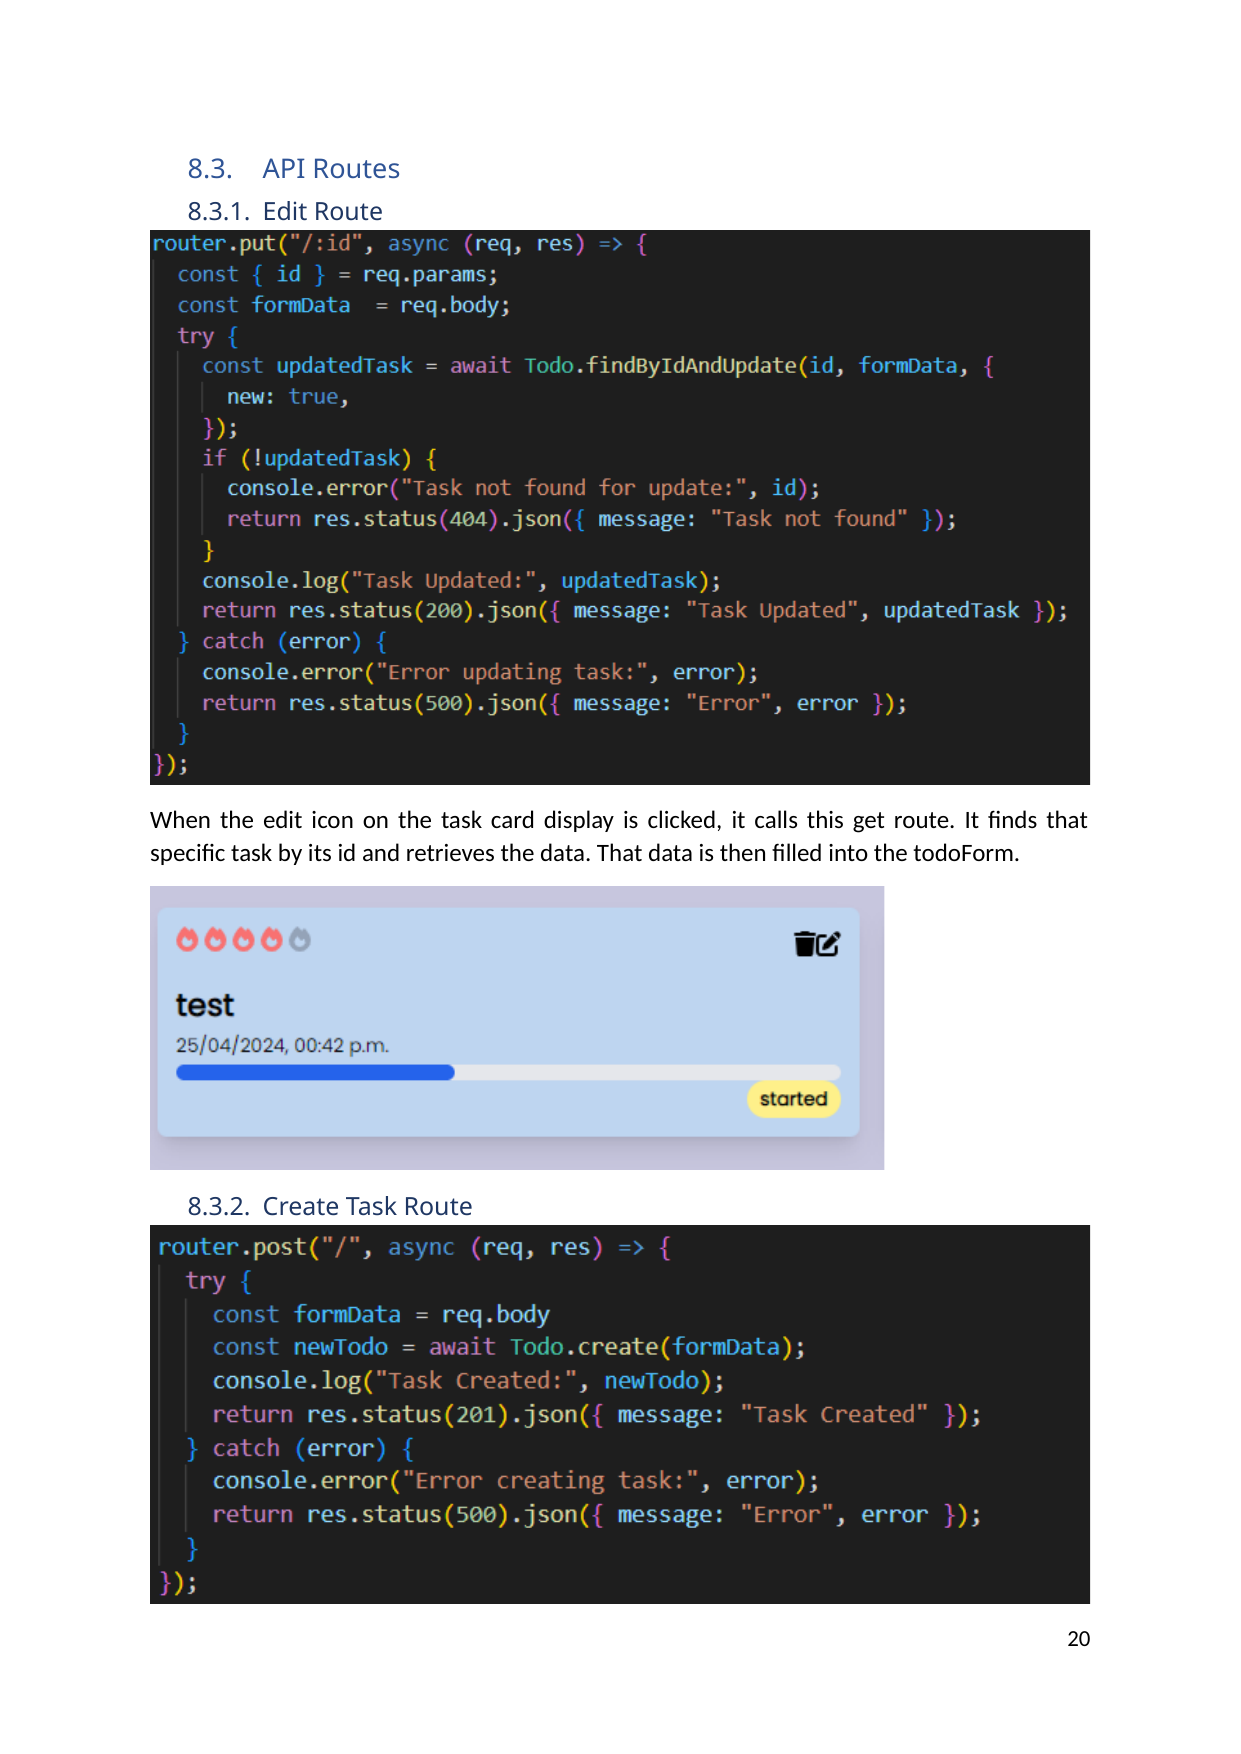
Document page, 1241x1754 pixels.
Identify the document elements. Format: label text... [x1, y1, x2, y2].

subtitle Create Task Route [187, 1188, 1090, 1222]
text When the edit icon on the task card display is clicked, it calls this get route. It finds that specific task by its id and retrieves the data. That data is then filled into the todoForm. [150, 804, 1090, 867]
picture [150, 886, 885, 1170]
subtitle Edit Route [187, 194, 1090, 228]
picture [150, 1225, 1091, 1604]
subtitle API Routes [187, 150, 1090, 187]
picture [150, 230, 1091, 785]
